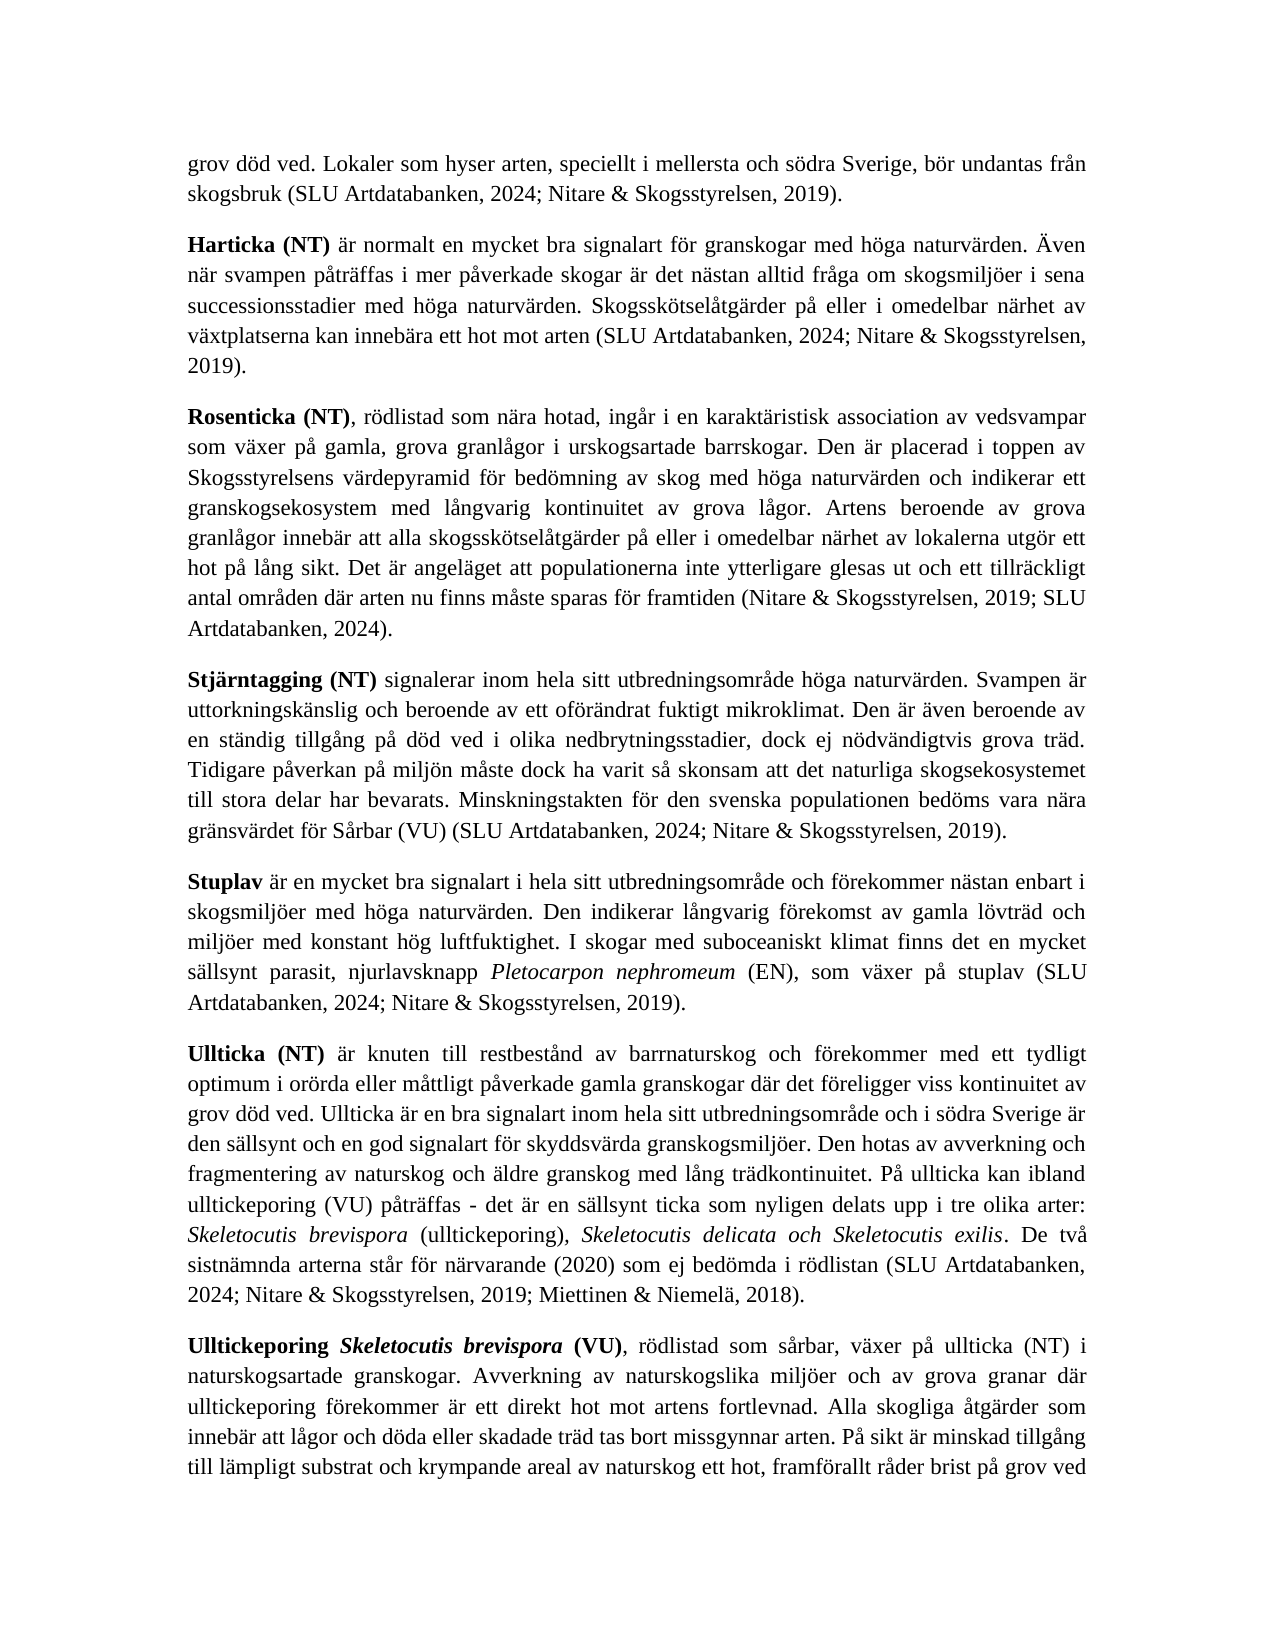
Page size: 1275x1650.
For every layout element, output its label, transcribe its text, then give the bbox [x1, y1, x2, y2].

text Rosenticka (NT), rödlistad som nära hotad, ingår i en karaktäristisk association av vedsvampar som växer på gamla, grova granlågor i urskogsartade barrskogar. Den är placerad i toppen av Skogsstyrelsens värdepyramid för bedömning av skog med höga naturvärden och indikerar ett granskogsekosystem med långvarig kontinuitet av grova lågor. Artens beroende av grova granlågor innebär att alla skogsskötselåtgärder på eller i omedelbar närhet av lokalerna utgör ett hot på lång sikt. Det är angeläget att populationerna inte ytterligare glesas ut och ett tillräckligt antal områden där arten nu finns måste sparas för framtiden (Nitare & Skogsstyrelsen, 2019; SLU Artdatabanken, 2024). [187, 403, 1087, 641]
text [187, 150, 1087, 207]
text Harticka (NT) är normalt en mycket bra signalart för granskogar med höga naturvärden. Även när svampen påträffas i mer påverkade skogar är det nästan alltid fråga om skogsmiljöer i sena successionsstadier med höga naturvärden. Skogsskötselåtgärder på eller i omedelbar närhet av växtplatserna kan innebära ett hot mot arten (SLU Artdatabanken, 2024; Nitare & Skogsstyrelsen, 2019). [187, 231, 1087, 378]
text Stjärntagging (NT) signalerar inom hela sitt utbredningsområde höga naturvärden. Svampen är uttorkningskänslig och beroende av ett oförändrat fuktigt mikroklimat. Den är även beroende av en ständig tillgång på död ved i olika nedbrytningsstadier, dock ej nödvändigtvis grova träd. Tidigare påverkan på miljön måste dock ha varit så skonsam att det naturliga skogsekosystemet till stora delar har bevarats. Minskningstakten för den svenska populationen bedöms vara nära gränsvärdet för Sårbar (VU) (SLU Artdatabanken, 2024; Nitare & Skogsstyrelsen, 2019). [187, 666, 1087, 843]
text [187, 1332, 1087, 1479]
text Stuplav är en mycket bra signalart i hela sitt utbredningsområde och förekommer nästan enbart i skogsmiljöer med höga naturvärden. Den indikerar långvarig förekomst av gamla lövträd och miljöer med konstant hög luftfuktighet. I skogar med suboceaniskt klimat finns det en mycket sällsynt parasit, njurlavsknapp Pletocarpon nephromeum (EN), som växer på stuplav (SLU Artdatabanken, 2024; Nitare & Skogsstyrelsen, 2019). [187, 868, 1087, 1015]
text Ullticka (NT) är knuten till restbestånd av barrnaturskog och förekommer med ett tydligt optimum i orörda eller måttligt påverkade gamla granskogar där det föreligger viss kontinuitet av grov död ved. Ullticka är en bra signalart inom hela sitt utbredningsområde och i södra Sverige är den sällsynt och en god signalart för skyddsvärda granskogsmiljöer. Den hotas av avverkning och fragmentering av naturskog och äldre granskog med lång trädkontinuitet. På ullticka kan ibland ulltickeporing (VU) påträffas - det är en sällsynt ticka som nyligen delats upp i tre olika arter: Skeletocutis brevispora (ulltickeporing), Skeletocutis delicata och Skeletocutis exilis. De två sistnämnda arterna står för närvarande (2020) som ej bedömda i rödlistan (SLU Artdatabanken, 2024; Nitare & Skogsstyrelsen, 2019; Miettinen & Niemelä, 2018). [187, 1039, 1087, 1308]
